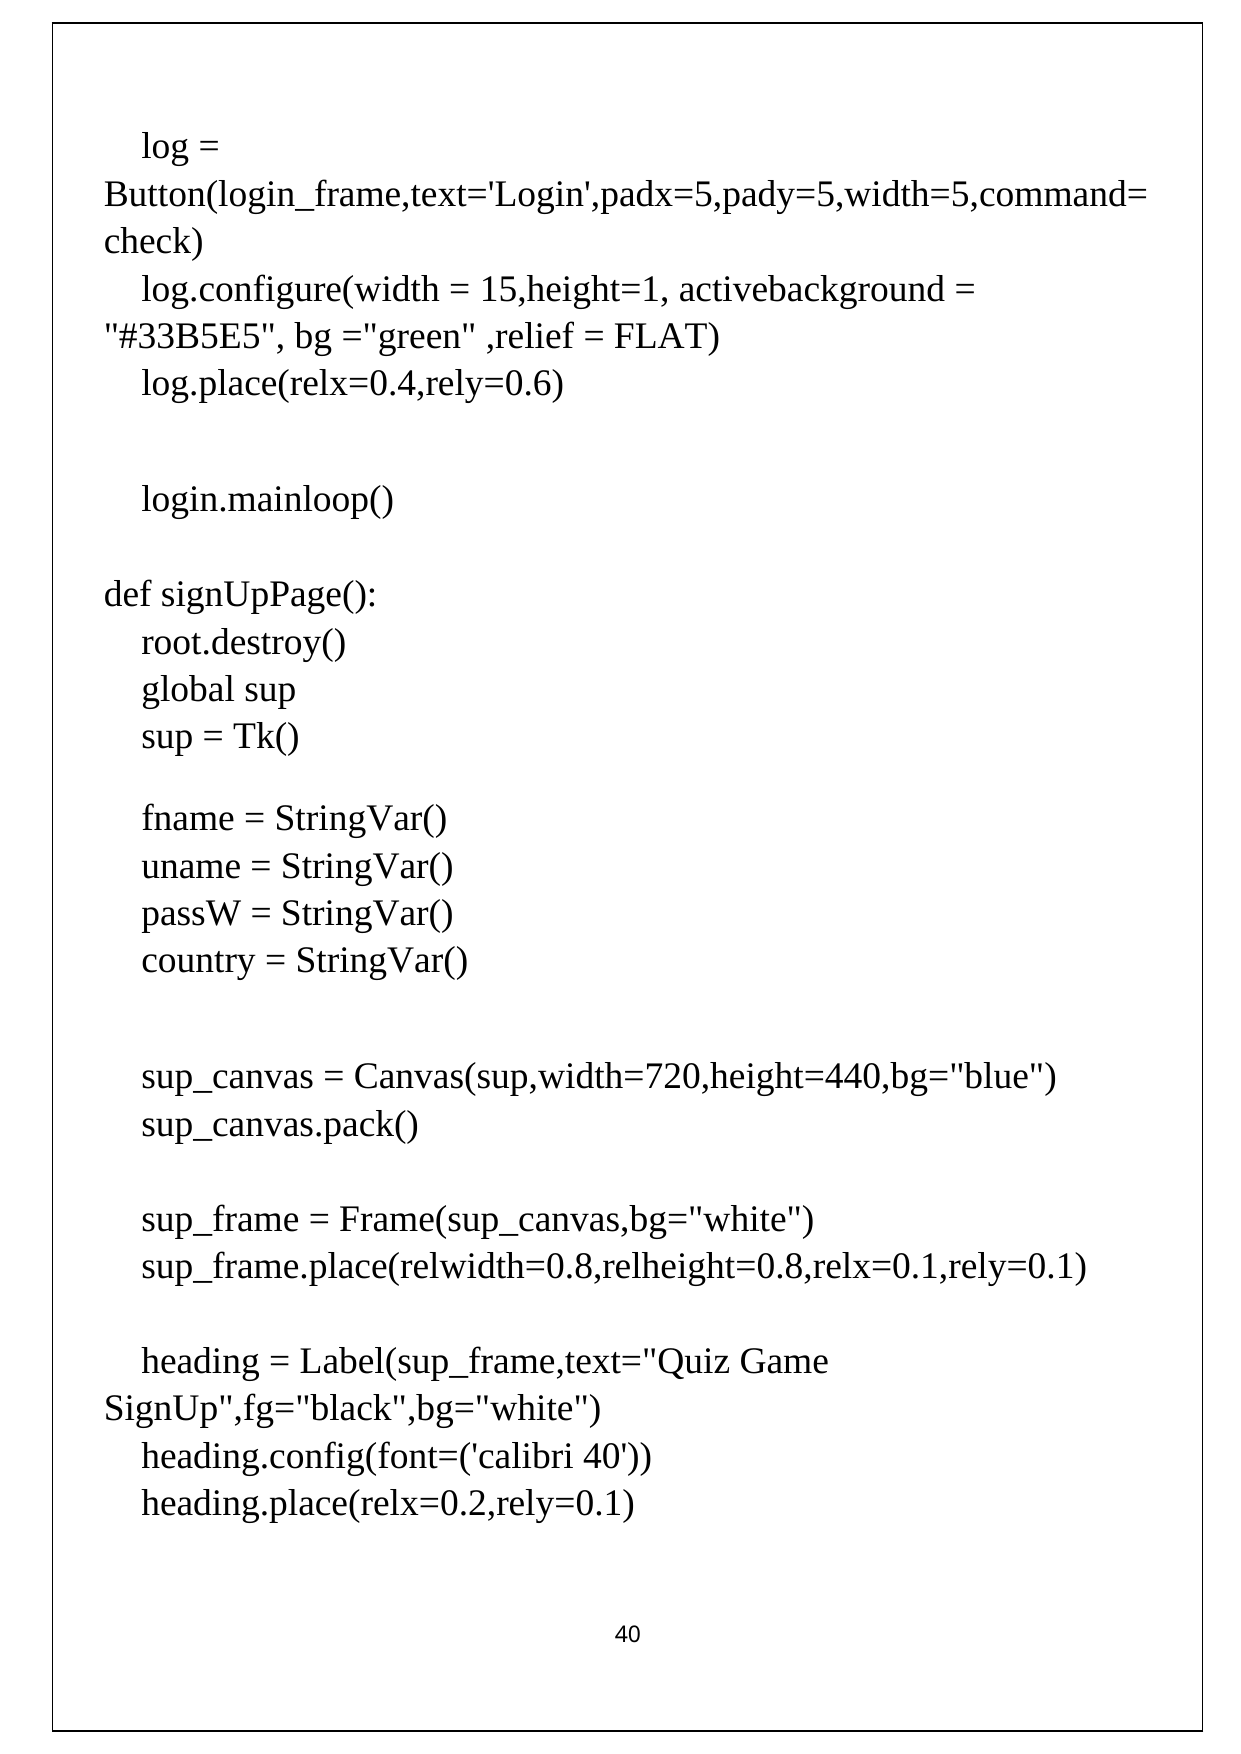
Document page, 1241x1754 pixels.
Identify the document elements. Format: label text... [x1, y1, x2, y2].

text sup_frame.place(relwidth=0.8,relheight=0.8,relx=0.1,rely=0.1) [103, 1243, 1152, 1287]
text uname = StringVar() [103, 843, 1152, 886]
text country = StringVar() [103, 938, 1152, 981]
text heading.config(font=('calibri 40')) [103, 1433, 1152, 1476]
text log.place(relx=0.4,rely=0.6) [103, 361, 1152, 404]
text heading.place(relx=0.2,rely=0.1) [103, 1481, 1152, 1524]
text def signUpPage(): [103, 572, 1152, 615]
text log.configure(width = 15,height=1, activebackground = "#33B5E5", bg ="green" ,relief = FLAT) [103, 266, 1152, 356]
text root.destroy() [103, 619, 1152, 662]
text sup = Tk() [103, 714, 1152, 757]
text log = Button(login_frame,text='Login',padx=5,pady=5,width=5,command=check) [103, 124, 1152, 262]
text login.mainloop() [103, 477, 1152, 520]
text global sup [103, 666, 1152, 709]
text sup_frame = Frame(sup_canvas,bg="white") [103, 1196, 1152, 1239]
text fname = StringVar() [103, 796, 1152, 839]
text sup_canvas.pack() [103, 1101, 1152, 1144]
text sup_canvas = Canvas(sup,width=720,height=440,bg="blue") [103, 1054, 1152, 1097]
text passW = StringVar() [103, 890, 1152, 933]
text heading = Label(sup_frame,text="Quiz Game SignUp",fg="black",bg="white") [103, 1338, 1152, 1429]
